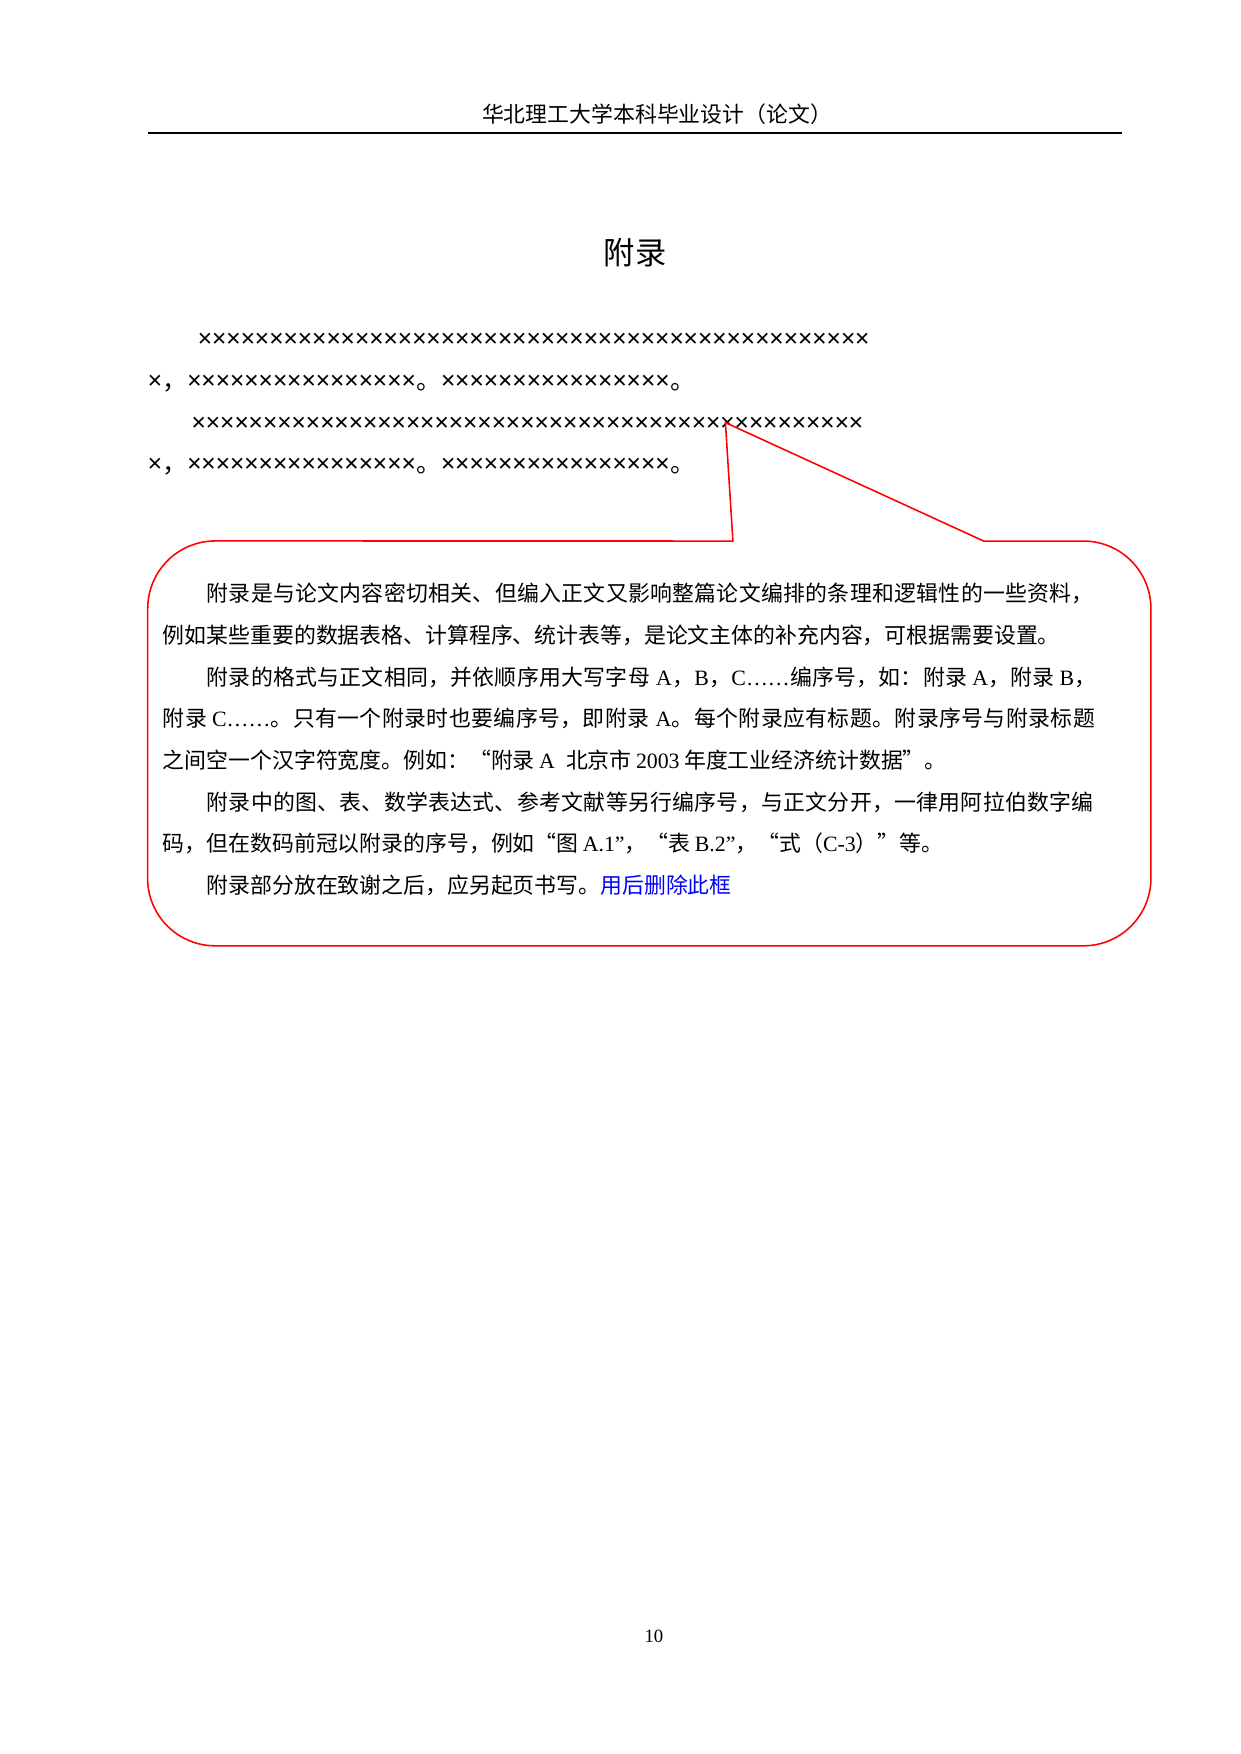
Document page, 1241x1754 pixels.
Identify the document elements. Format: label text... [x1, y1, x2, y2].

subtitle 附录 [148, 231, 1122, 273]
text ××××××××××××××××××××××××××××××××××××××××××××××××，××××××××××××××××。××××××××××××××××。 [148, 398, 1122, 481]
text ××××××××××××××××××××××××××××××××××××××××××××××××，××××××××××××××××。××××××××××××××××。 [148, 314, 1122, 398]
